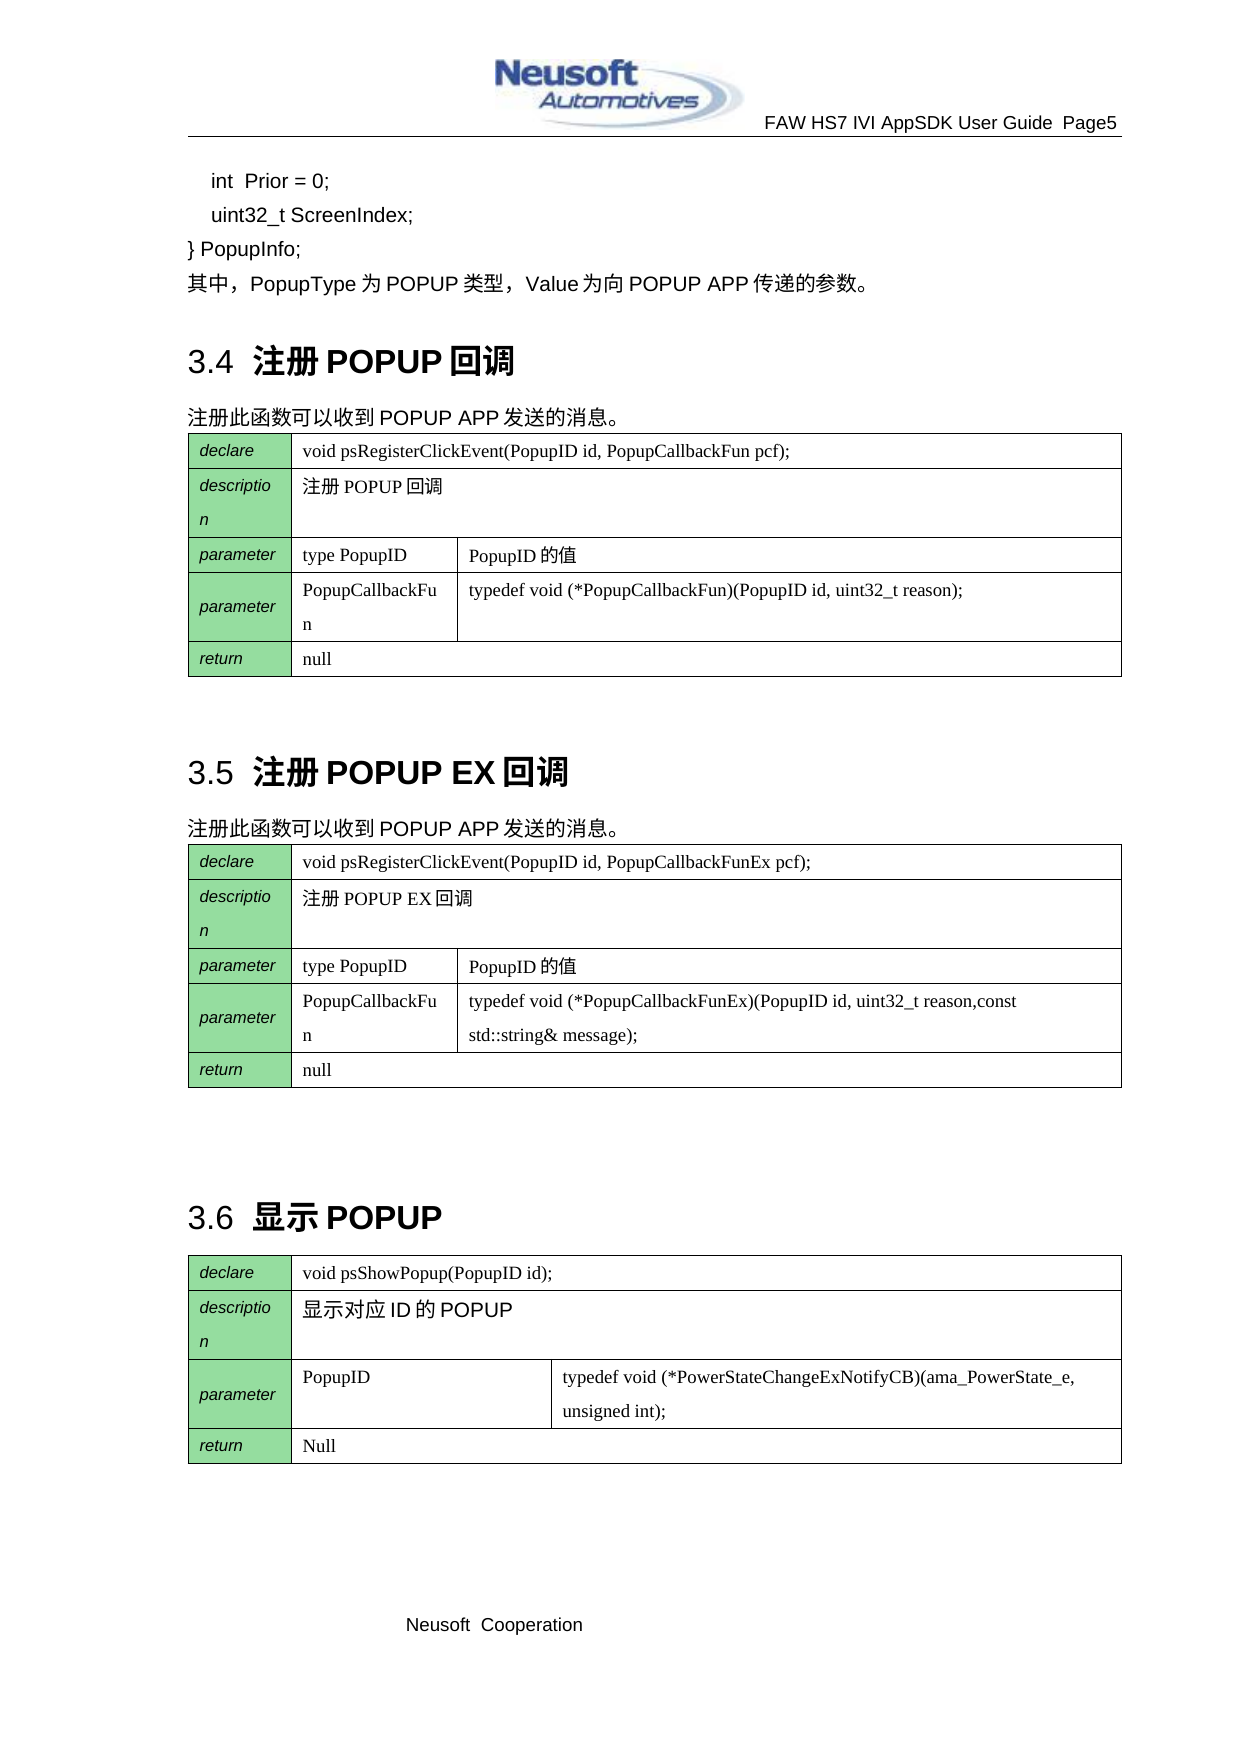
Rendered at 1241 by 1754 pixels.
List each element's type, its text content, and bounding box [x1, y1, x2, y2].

table_cell description [189, 1291, 291, 1359]
table_header declare [189, 1256, 291, 1290]
table_cell return [189, 1429, 291, 1463]
subtitle 注册POPUP回调 [187, 325, 1122, 393]
table_cell typedef void (*PowerStateChangeExNotifyCB)(ama_PowerState_e, unsigned int); [552, 1360, 1121, 1428]
table_cell Null [292, 1429, 1121, 1463]
table_cell return [189, 642, 291, 676]
table_cell null [292, 642, 1121, 676]
table_cell 注册POPUP回调 [292, 469, 1121, 537]
text uint32_t ScreenIndex; [187, 198, 1122, 232]
text 注册此函数可以收到POPUP APP发送的消息。 [187, 399, 1122, 433]
table_cell PopupID [292, 1360, 551, 1428]
table_cell type PopupID [292, 949, 457, 983]
table_cell type PopupID [292, 538, 457, 572]
table_cell parameter [189, 949, 291, 983]
table_header void psRegisterClickEvent(PopupID id, PopupCallbackFun pcf); [292, 434, 1121, 468]
table_cell parameter [189, 1360, 291, 1428]
table_cell PopupCallbackFun [292, 573, 457, 641]
table_cell parameter [189, 984, 291, 1052]
table_cell null [292, 1053, 1121, 1087]
text 注册此函数可以收到POPUP APP发送的消息。 [187, 810, 1122, 844]
table_cell parameter [189, 573, 291, 641]
text 其中，PopupType为POPUP类型，Value为向POPUP APP传递的参数。 [187, 266, 1122, 300]
table_header declare [189, 845, 291, 879]
table_header declare [189, 434, 291, 468]
table_cell description [189, 880, 291, 948]
table_cell typedef void (*PopupCallbackFun)(PopupID id, uint32_t reason); [458, 573, 1121, 641]
table_cell PopupID的值 [458, 949, 1121, 983]
table_header void psRegisterClickEvent(PopupID id, PopupCallbackFunEx pcf); [292, 845, 1121, 879]
table_cell return [189, 1053, 291, 1087]
table_cell 显示对应ID的POPUP [292, 1291, 1121, 1359]
table_cell PopupID的值 [458, 538, 1121, 572]
text } PopupInfo; [187, 232, 1122, 266]
table_cell typedef void (*PopupCallbackFunEx)(PopupID id, uint32_t reason,const std::string& message); [458, 984, 1121, 1052]
table_cell description [189, 469, 291, 537]
picture [495, 59, 745, 130]
table_cell PopupCallbackFun [292, 984, 457, 1052]
text int Prior = 0; [187, 164, 1122, 198]
subtitle 显示POPUP [187, 1181, 1122, 1249]
table_header void psShowPopup(PopupID id); [292, 1256, 1121, 1290]
table_cell parameter [189, 538, 291, 572]
table_cell 注册POPUP EX回调 [292, 880, 1121, 948]
subtitle 注册POPUP EX回调 [187, 736, 1122, 804]
